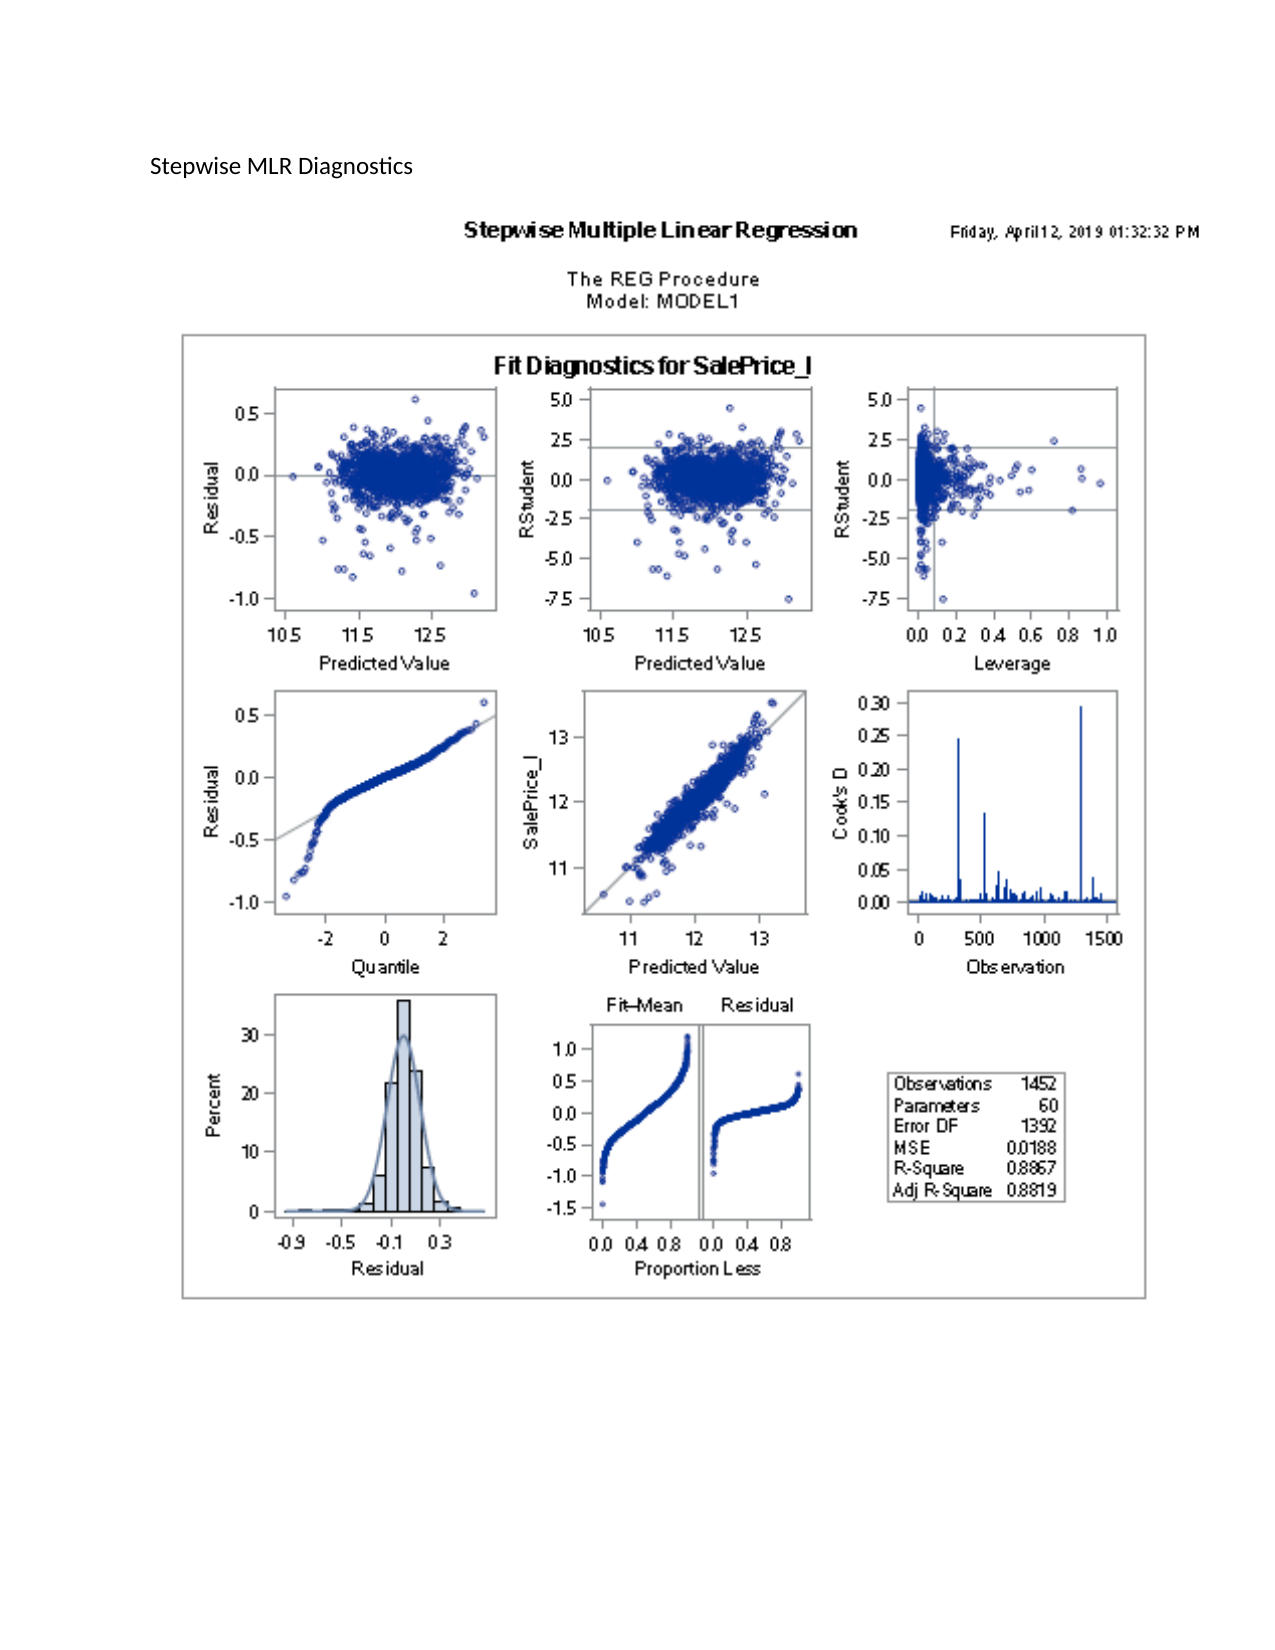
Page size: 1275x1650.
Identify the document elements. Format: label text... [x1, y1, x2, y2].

text Stepwise MLR Diagnostics [150, 150, 1125, 181]
picture [150, 211, 1199, 1350]
